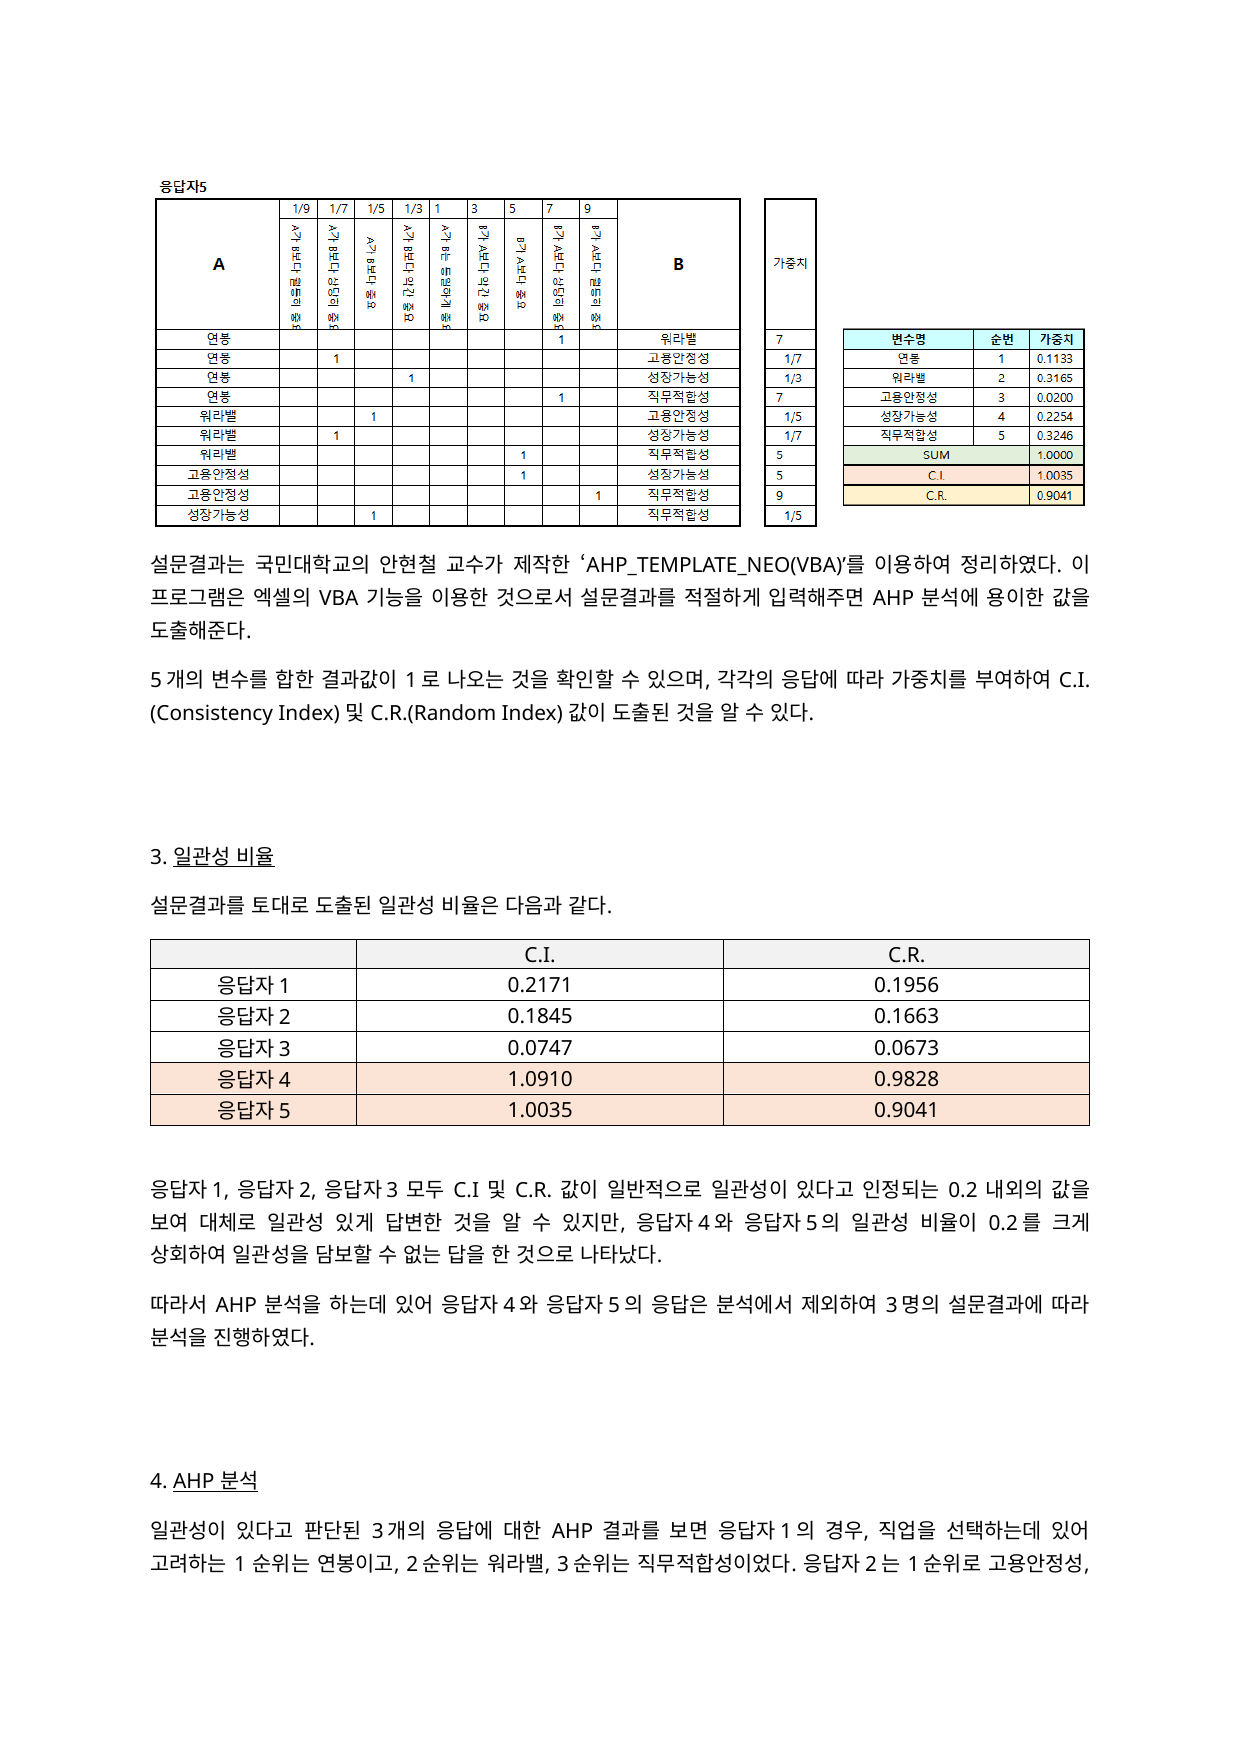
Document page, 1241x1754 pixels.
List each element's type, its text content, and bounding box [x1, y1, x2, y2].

table_cell 0.1956 [724, 969, 1089, 999]
table_cell 응답자5 [151, 1095, 356, 1125]
table_cell 0.0747 [357, 1032, 723, 1062]
table_cell 응답자3 [151, 1032, 356, 1062]
list AHP 분석 [150, 1465, 1090, 1495]
text 따라서 AHP 분석을 하는데 있어 응답자4와 응답자5의 응답은 분석에서 제외하여 3명의 설문결과에 따라 분석을 진행하였다. [150, 1288, 1090, 1351]
text 설문결과를 토대로 도출된 일관성 비율은 다음과 같다. [150, 889, 1090, 919]
table_header [151, 940, 356, 968]
table_cell 0.0673 [724, 1032, 1089, 1062]
table_cell 0.2171 [357, 969, 723, 999]
table_cell 응답자1 [151, 969, 356, 999]
picture [150, 177, 1091, 530]
table_cell 0.1663 [724, 1001, 1089, 1031]
table_cell 0.1845 [357, 1001, 723, 1031]
table_cell 응답자2 [151, 1001, 356, 1031]
table_cell 0.9828 [724, 1063, 1089, 1093]
table_cell 0.9041 [724, 1095, 1089, 1125]
table_header C.R. [724, 940, 1089, 968]
text 5개의 변수를 합한 결과값이 1로 나오는 것을 확인할 수 있으며, 각각의 응답에 따라 가중치를 부여하여 C.I.(Consistency Index) 및 C.R.(Random Index) 값이 도출된 것을 알 수 있다. [150, 663, 1090, 726]
text 설문결과는 국민대학교의 안현철 교수가 제작한 ‘AHP_TEMPLATE_NEO(VBA)’를 이용하여 정리하였다. 이 프로그램은 엑셀의 VBA 기능을 이용한 것으로서 설문결과를 적절하게 입력해주면 AHP 분석에 용이한 값을 도출해준다. [150, 548, 1090, 644]
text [150, 1514, 1090, 1577]
table_cell 1.0910 [357, 1063, 723, 1093]
text 응답자1, 응답자2, 응답자3 모두 C.I 및 C.R. 값이 일반적으로 일관성이 있다고 인정되는 0.2 내외의 값을 보여 대체로 일관성 있게 답변한 것을 알 수 있지만, 응답자4와 응답자5의 일관성 비율이 0.2를 크게 상회하여 일관성을 담보할 수 없는 답을 한 것으로 나타났다. [150, 1173, 1090, 1269]
table_header C.I. [357, 940, 723, 968]
list 일관성 비율 [150, 840, 1090, 870]
table_cell 1.0035 [357, 1095, 723, 1125]
table_cell 응답자4 [151, 1063, 356, 1093]
